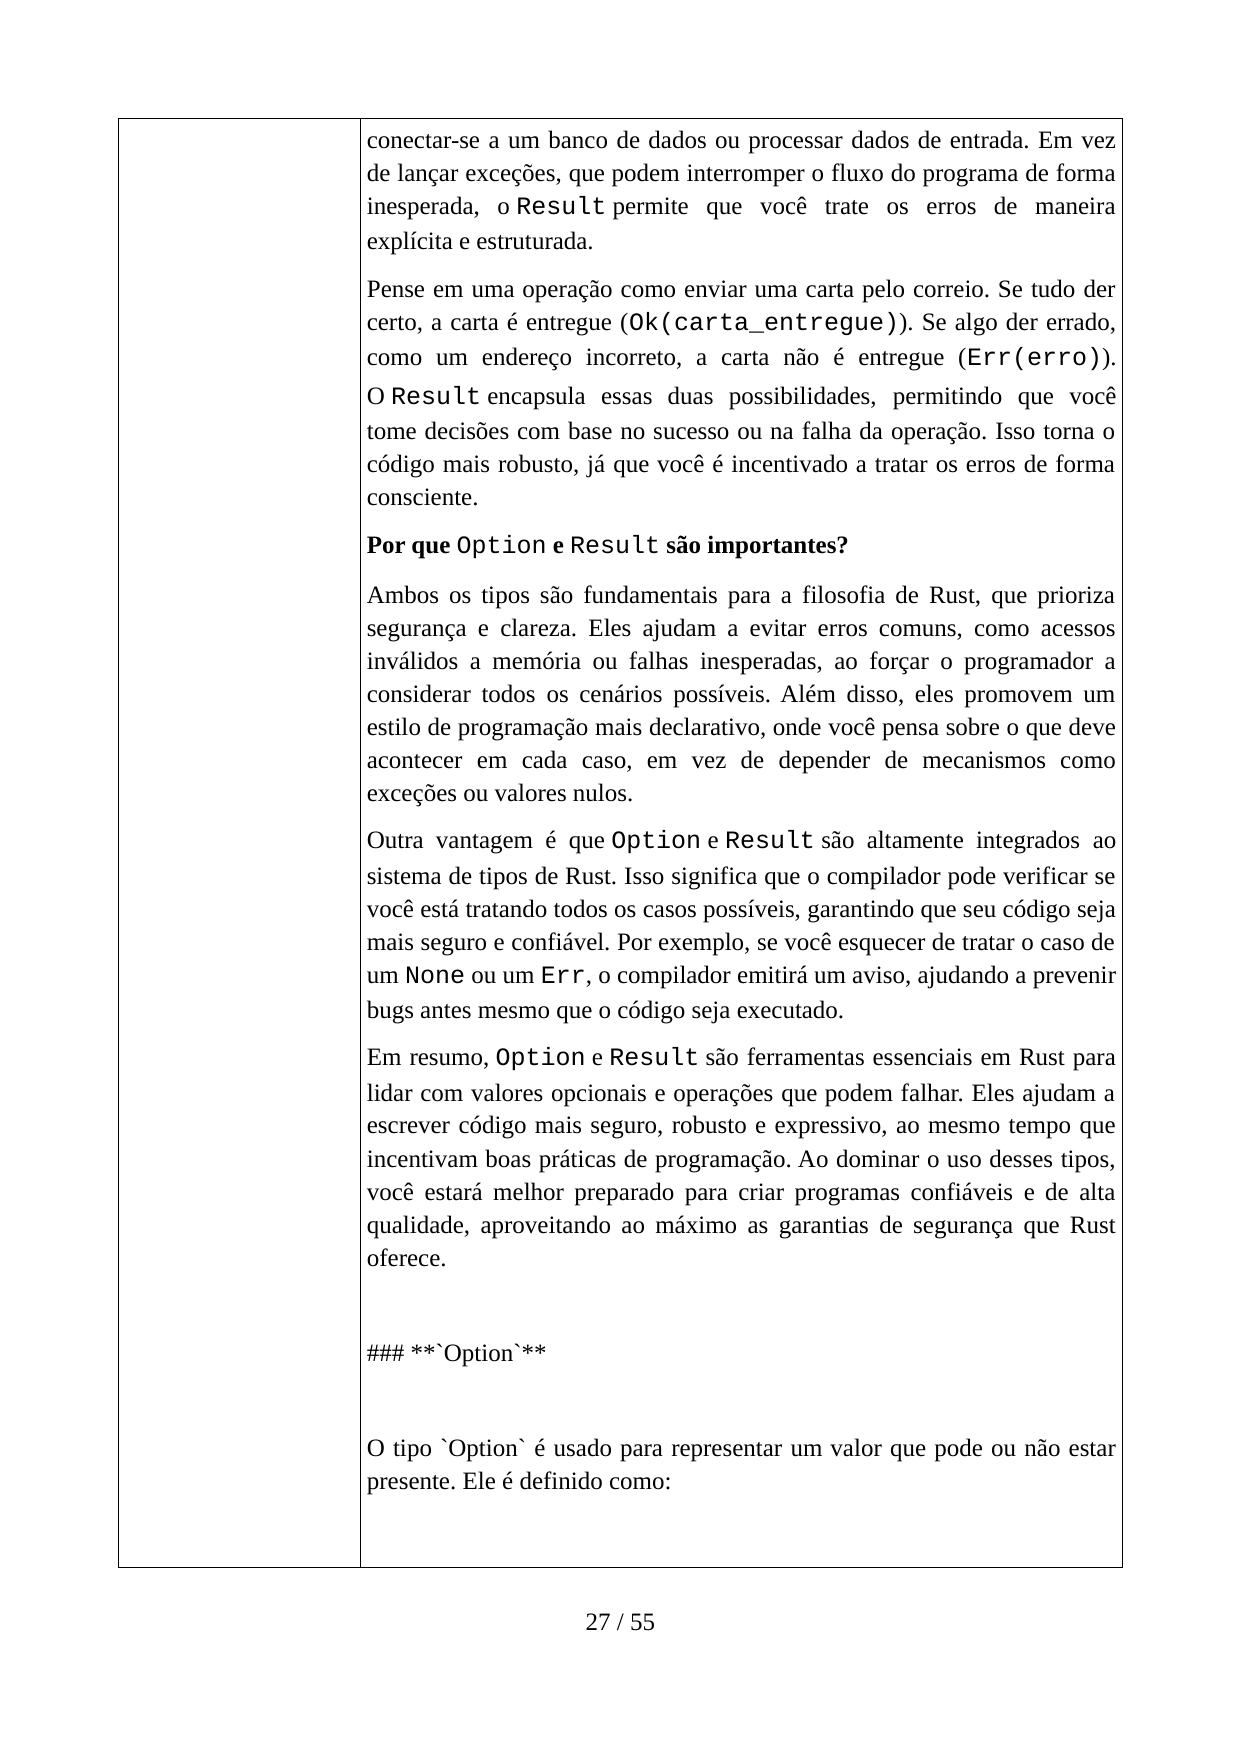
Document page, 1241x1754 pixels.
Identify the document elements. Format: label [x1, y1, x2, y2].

table_cell [361, 119, 1122, 1567]
table_cell [119, 119, 360, 1567]
